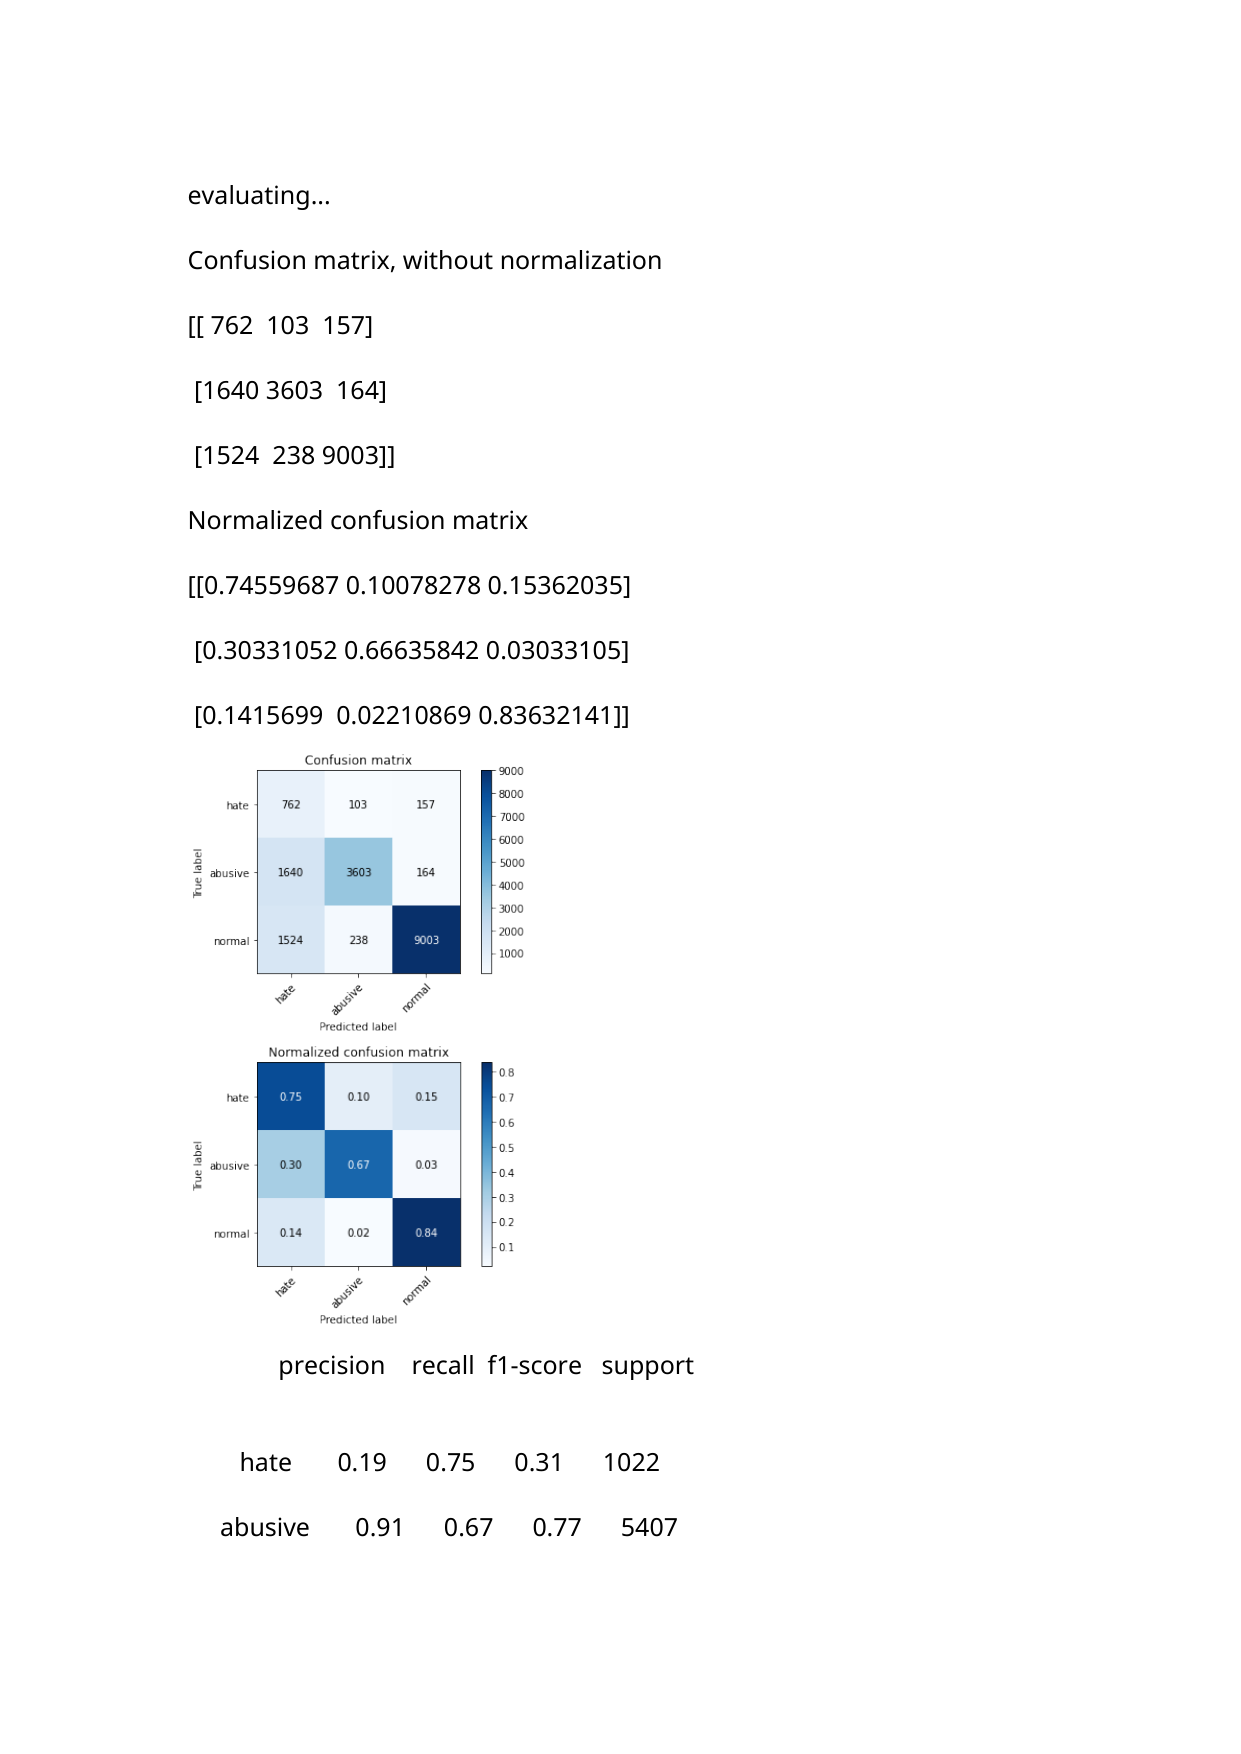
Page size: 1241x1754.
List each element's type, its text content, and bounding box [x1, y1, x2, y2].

text [1640 3603 164] [187, 357, 1053, 422]
text Confusion matrix, without normalization [187, 227, 1053, 292]
text abusive 0.91 0.67 0.77 5407 [187, 1494, 1053, 1559]
text [[ 762 103 157] [187, 292, 1053, 357]
text [0.1415699 0.02210869 0.83632141]] [187, 682, 1053, 747]
picture [187, 1040, 522, 1332]
text hate 0.19 0.75 0.31 1022 [187, 1429, 1053, 1494]
text evaluating... [187, 162, 1053, 227]
picture [187, 747, 532, 1039]
text [[0.74559687 0.10078278 0.15362035] [187, 552, 1053, 617]
text [1524 238 9003]] [187, 422, 1053, 487]
text [0.30331052 0.66635842 0.03033105] [187, 617, 1053, 682]
text precision recall f1-score support [187, 1332, 1053, 1397]
text Normalized confusion matrix [187, 487, 1053, 552]
